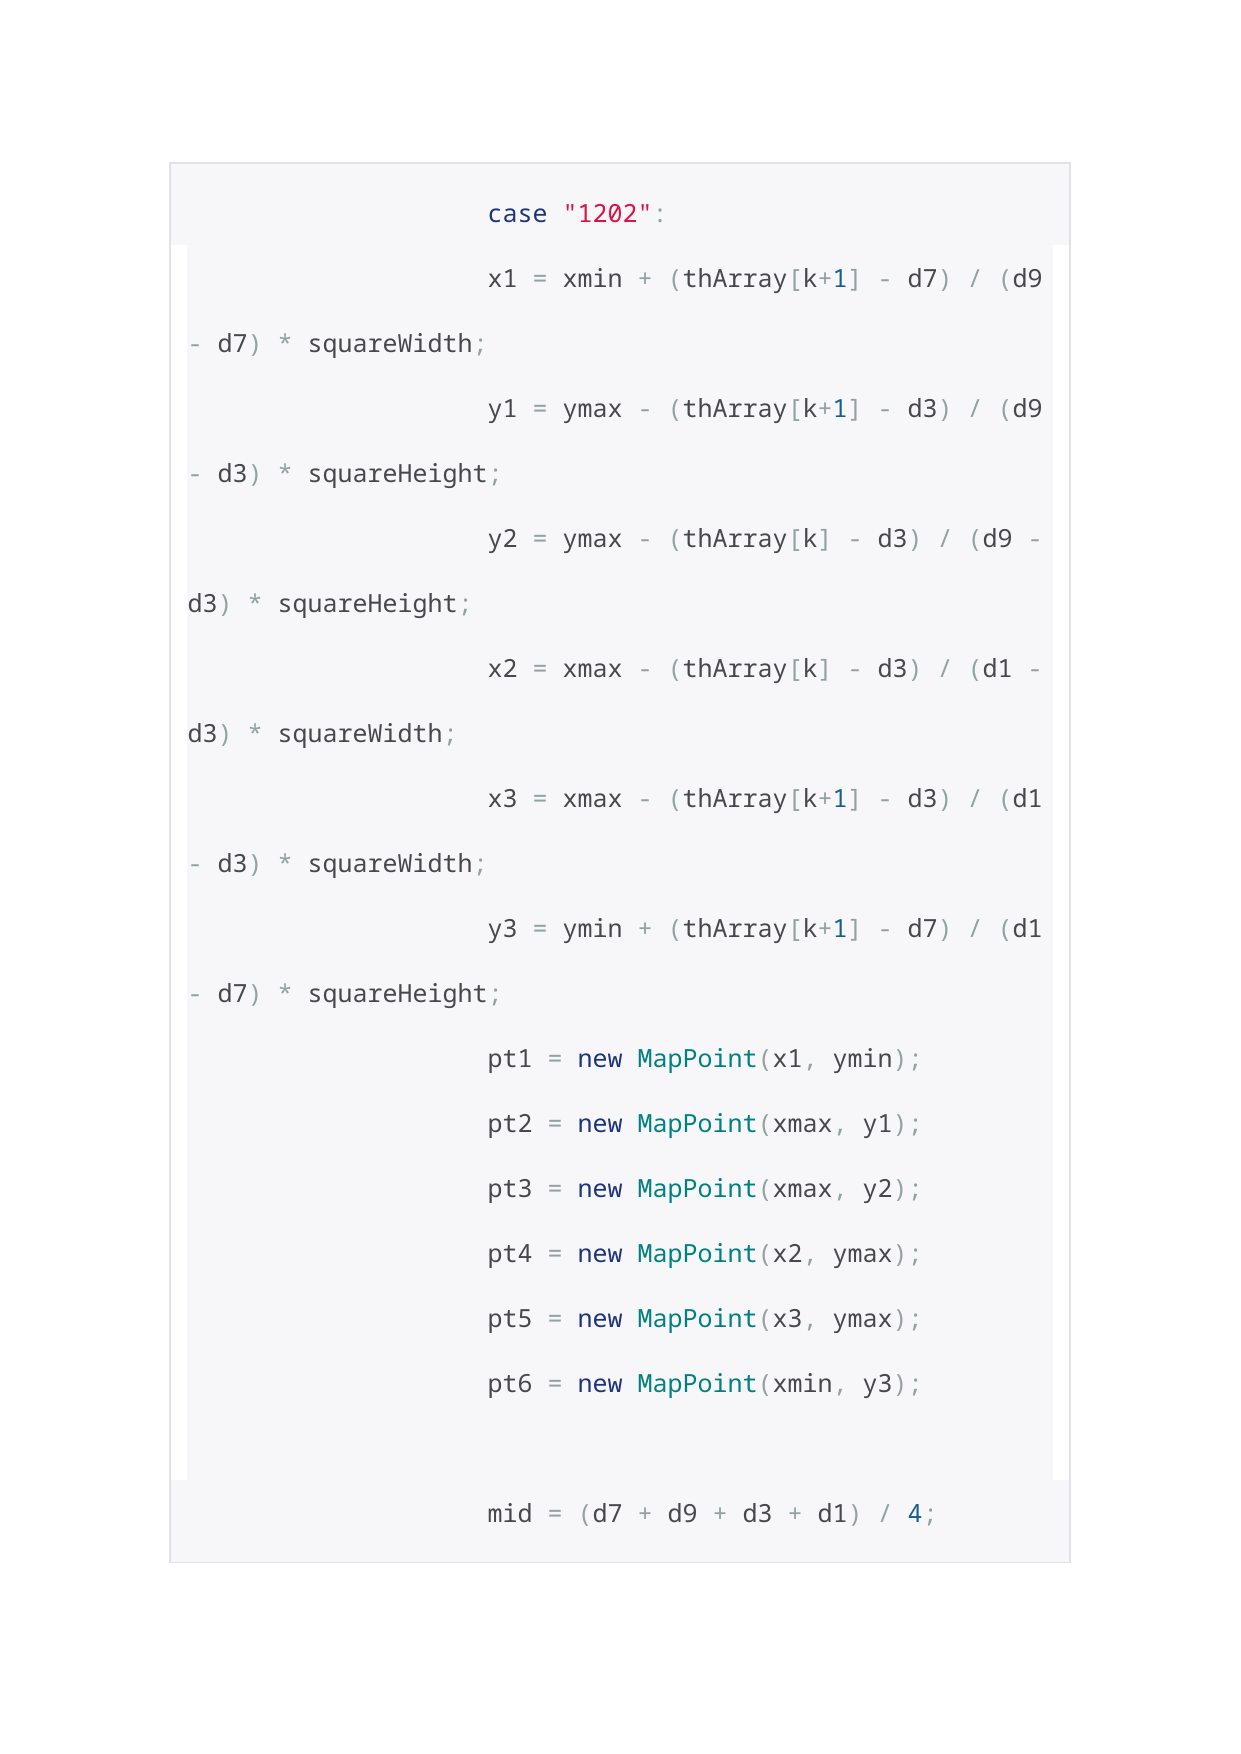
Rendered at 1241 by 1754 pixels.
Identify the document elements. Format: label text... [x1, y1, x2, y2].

text x3 = xmax - (thArray[k+1] - d3) / (d1 - d3) * squareWidth; [187, 765, 1053, 895]
text y3 = ymin + (thArray[k+1] - d7) / (d1 - d7) * squareHeight; [187, 895, 1053, 1025]
text pt6 = new MapPoint(xmin, y3); [187, 1350, 1053, 1415]
text x2 = xmax - (thArray[k] - d3) / (d1 - d3) * squareWidth; [187, 635, 1053, 765]
text y2 = ymax - (thArray[k] - d3) / (d9 - d3) * squareHeight; [187, 505, 1053, 635]
text mid = (d7 + d9 + d3 + d1) / 4; [171, 1462, 1069, 1562]
text x1 = xmin + (thArray[k+1] - d7) / (d9 - d7) * squareWidth; [187, 245, 1053, 375]
text pt4 = new MapPoint(x2, ymax); [187, 1220, 1053, 1285]
text pt2 = new MapPoint(xmax, y1); [187, 1090, 1053, 1155]
text pt1 = new MapPoint(x1, ymin); [187, 1025, 1053, 1090]
text y1 = ymax - (thArray[k+1] - d3) / (d9 - d3) * squareHeight; [187, 375, 1053, 505]
text pt5 = new MapPoint(x3, ymax); [187, 1285, 1053, 1350]
text case "1202": [171, 164, 1069, 245]
text pt3 = new MapPoint(xmax, y2); [187, 1155, 1053, 1220]
